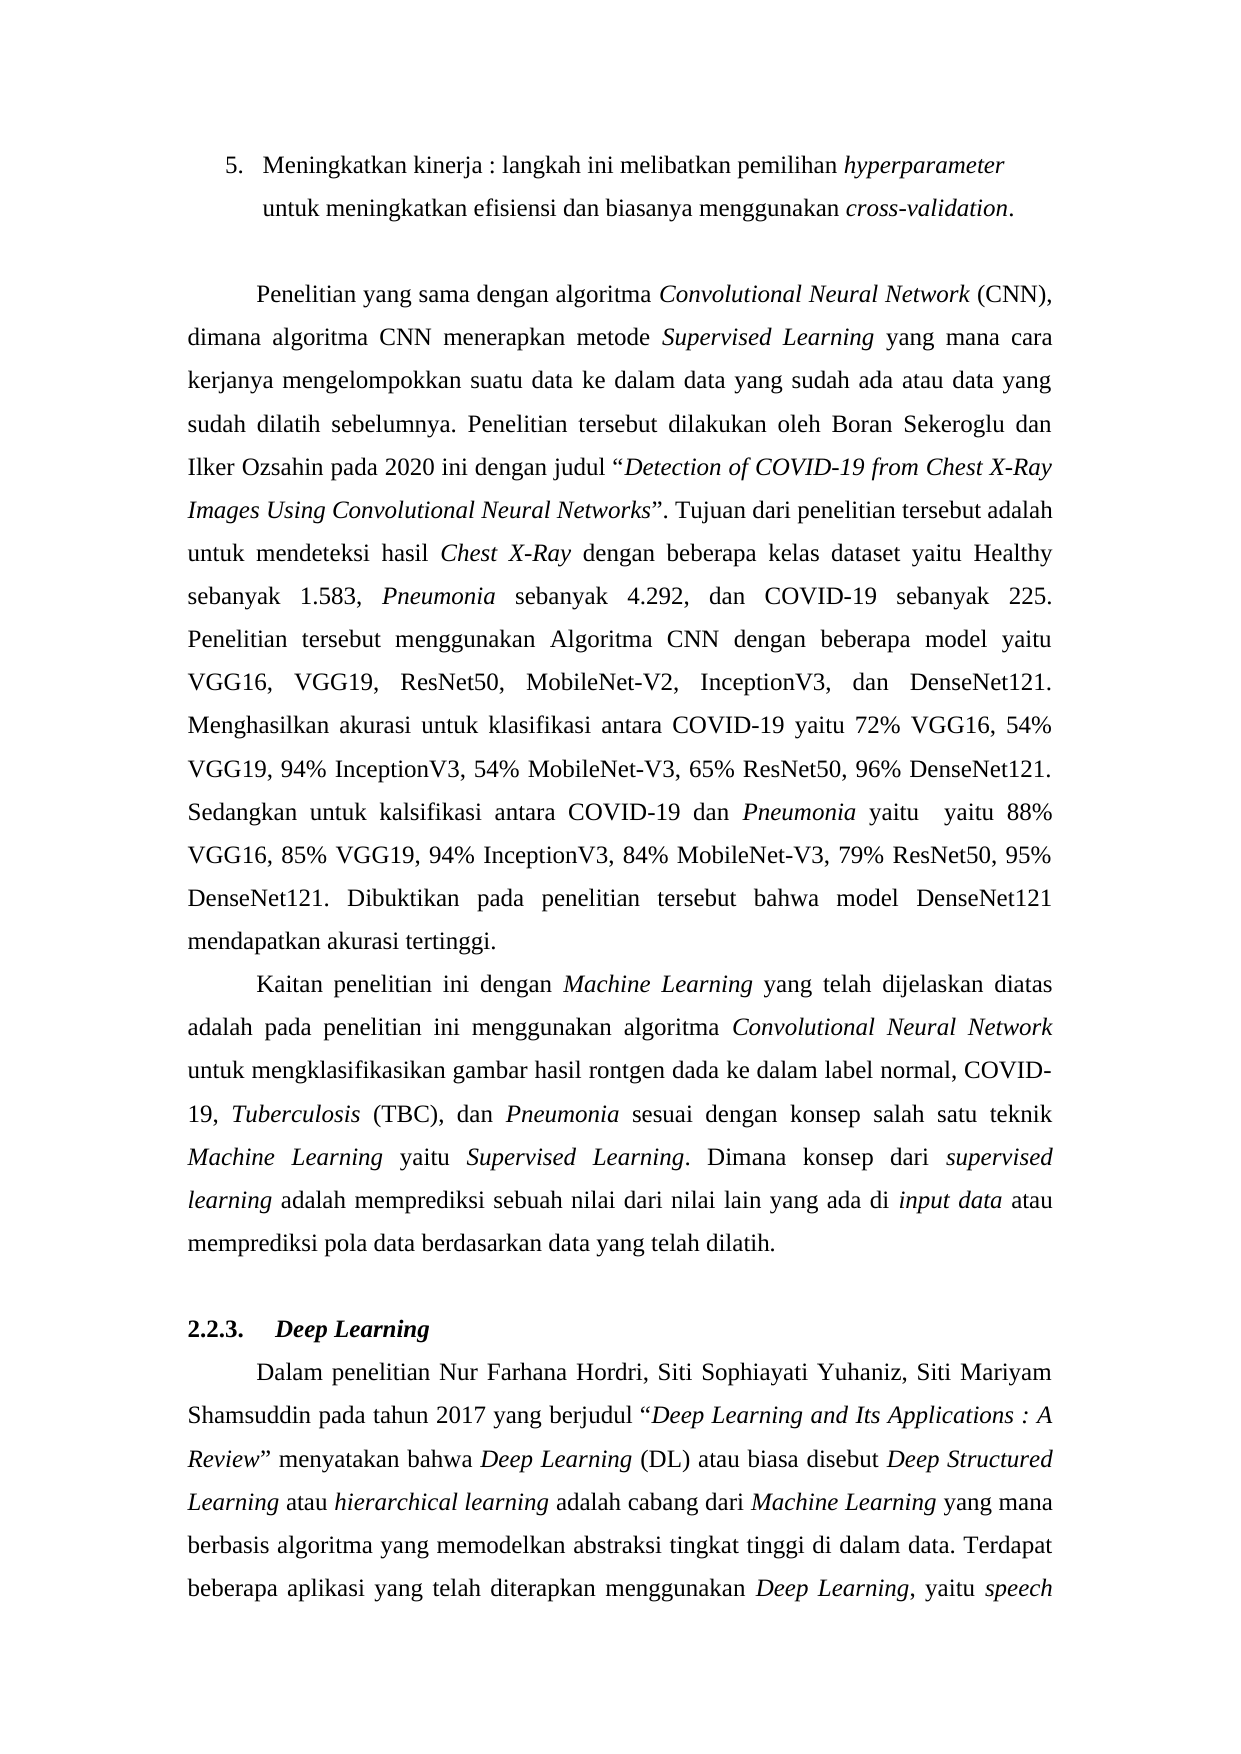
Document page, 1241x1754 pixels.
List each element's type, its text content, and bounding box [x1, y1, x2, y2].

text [187, 1357, 1053, 1602]
list Meningkatkan kinerja : langkah ini melibatkan pemilihan hyperparameter untuk meningkatkan efisiensi dan biasanya menggunakan cross-validation. [225, 150, 1053, 222]
list Deep Learning [187, 1314, 1053, 1343]
list Kaitan penelitian ini dengan Machine Learning yang telah dijelaskan diatas adalah pada penelitian ini menggunakan algoritma Convolutional Neural Network untuk mengklasifikasikan gambar hasil rontgen dada ke dalam label normal, COVID-19, Tuberculosis (TBC), dan Pneumonia sesuai dengan konsep salah satu teknik Machine Learning yaitu Supervised Learning. Dimana konsep dari supervised learning adalah memprediksi sebuah nilai dari nilai lain yang ada di input data atau memprediksi pola data berdasarkan data yang telah dilatih. [187, 969, 1053, 1257]
list Penelitian yang sama dengan algoritma Convolutional Neural Network (CNN), dimana algoritma CNN menerapkan metode Supervised Learning yang mana cara kerjanya mengelompokkan suatu data ke dalam data yang sudah ada atau data yang sudah dilatih sebelumnya. Penelitian tersebut dilakukan oleh Boran Sekeroglu dan Ilker Ozsahin pada 2020 ini dengan judul “Detection of COVID-19 from Chest X-Ray Images Using Convolutional Neural Networks”. Tujuan dari penelitian tersebut adalah untuk mendeteksi hasil Chest X-Ray dengan beberapa kelas dataset yaitu Healthy sebanyak 1.583, Pneumonia sebanyak 4.292, dan COVID-19 sebanyak 225. Penelitian tersebut menggunakan Algoritma CNN dengan beberapa model yaitu VGG16, VGG19, ResNet50, MobileNet-V2, InceptionV3, dan DenseNet121. Menghasilkan akurasi untuk klasifikasi antara COVID-19 yaitu 72% VGG16, 54% VGG19, 94% InceptionV3, 54% MobileNet-V3, 65% ResNet50, 96% DenseNet121. Sedangkan untuk kalsifikasi antara COVID-19 dan Pneumonia yaitu yaitu 88% VGG16, 85% VGG19, 94% InceptionV3, 84% MobileNet-V3, 79% ResNet50, 95% DenseNet121. Dibuktikan pada penelitian tersebut bahwa model DenseNet121 mendapatkan akurasi tertinggi. [187, 279, 1053, 955]
